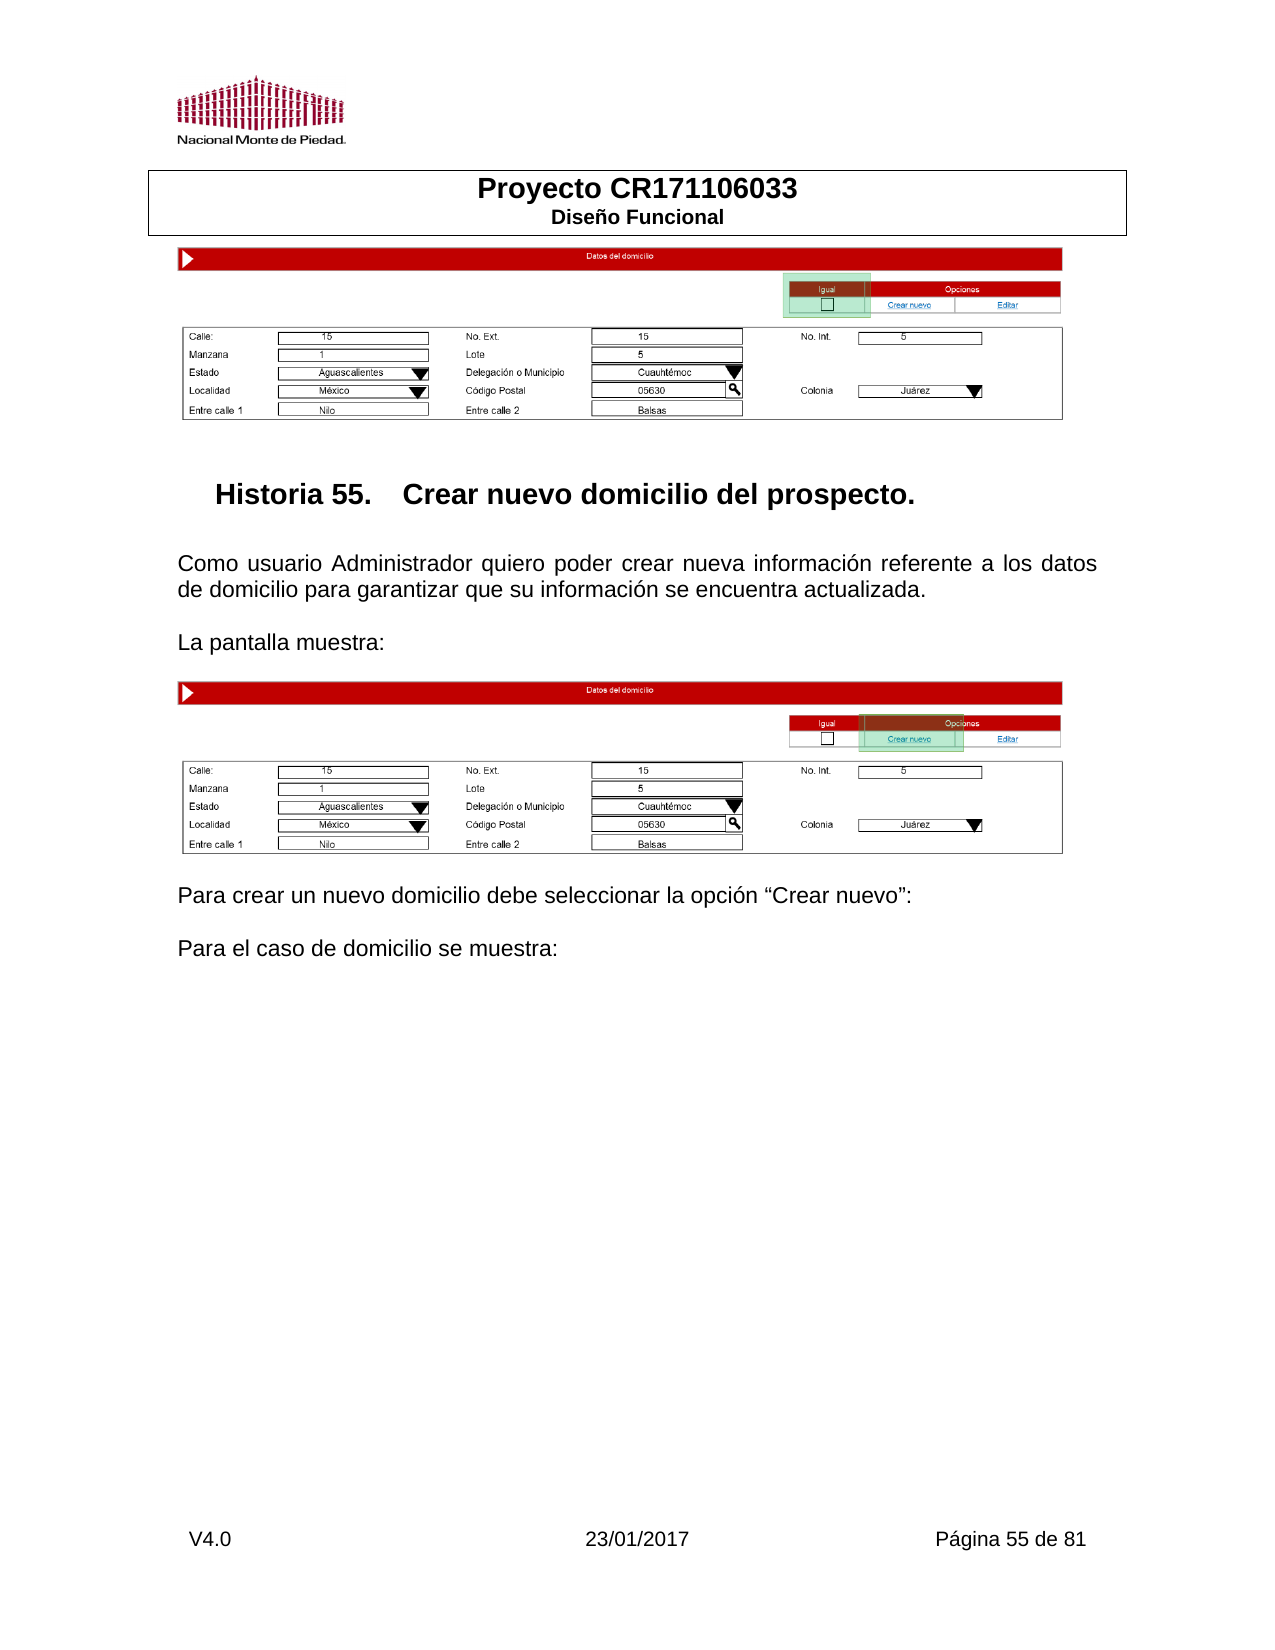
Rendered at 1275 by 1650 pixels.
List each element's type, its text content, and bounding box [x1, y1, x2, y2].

picture [177, 75, 346, 144]
text Crear nuevo domicilio del prospecto. [215, 477, 1098, 511]
text La pantalla muestra: [177, 629, 1098, 655]
text Para el caso de domicilio se muestra: [177, 934, 1098, 961]
text Para crear un nuevo domicilio debe seleccionar la opción “Crear nuevo”: [177, 882, 1098, 908]
picture [177, 681, 1063, 856]
text Como usuario Administrador quiero poder crear nueva información referente a los datos de domicilio para garantizar que su información se encuentra actualizada. [177, 549, 1098, 602]
picture [177, 247, 1063, 422]
